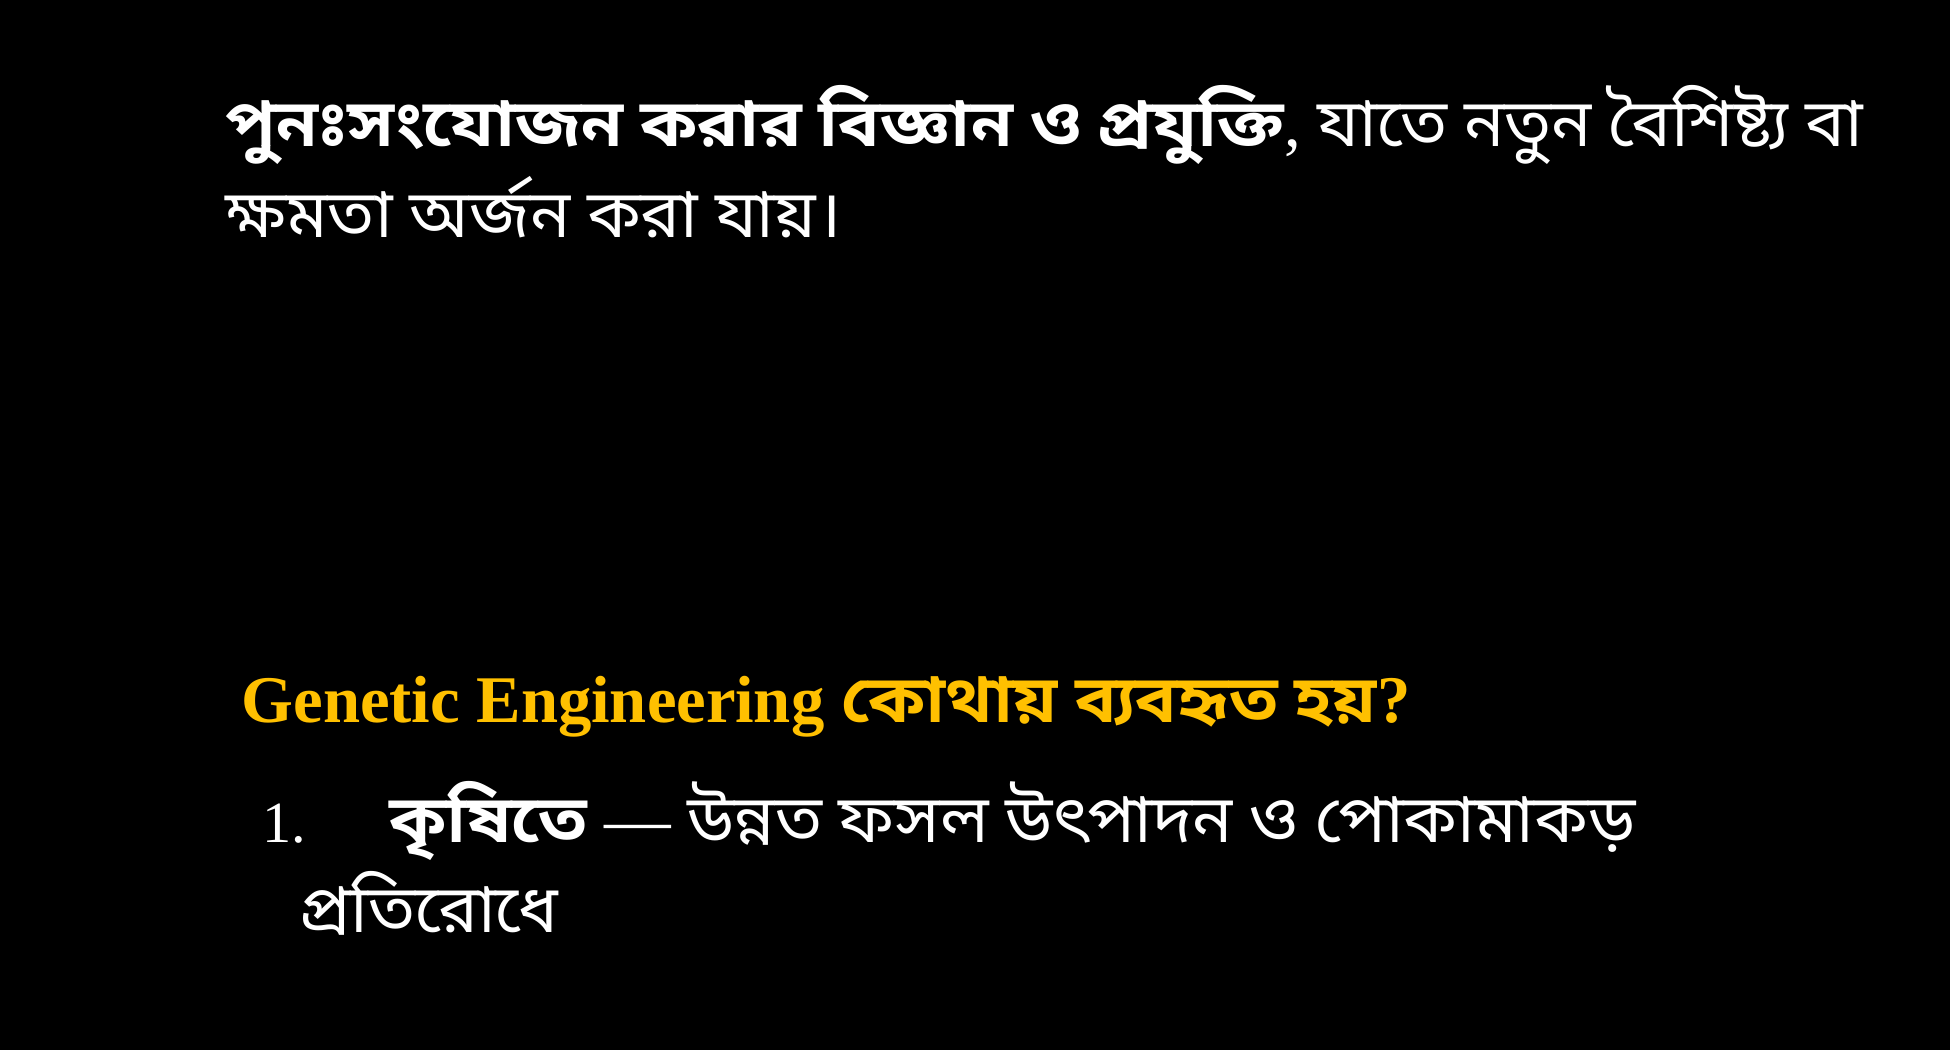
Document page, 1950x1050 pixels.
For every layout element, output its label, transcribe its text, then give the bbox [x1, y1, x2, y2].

text Genetic Engineering কোথায় ব্যবহৃত হয়? [225, 651, 1875, 742]
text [225, 75, 1875, 257]
list কৃষিতে — উন্নত ফসল উৎপাদন ও পোকামাকড় প্রতিরোধে [262, 771, 1875, 952]
